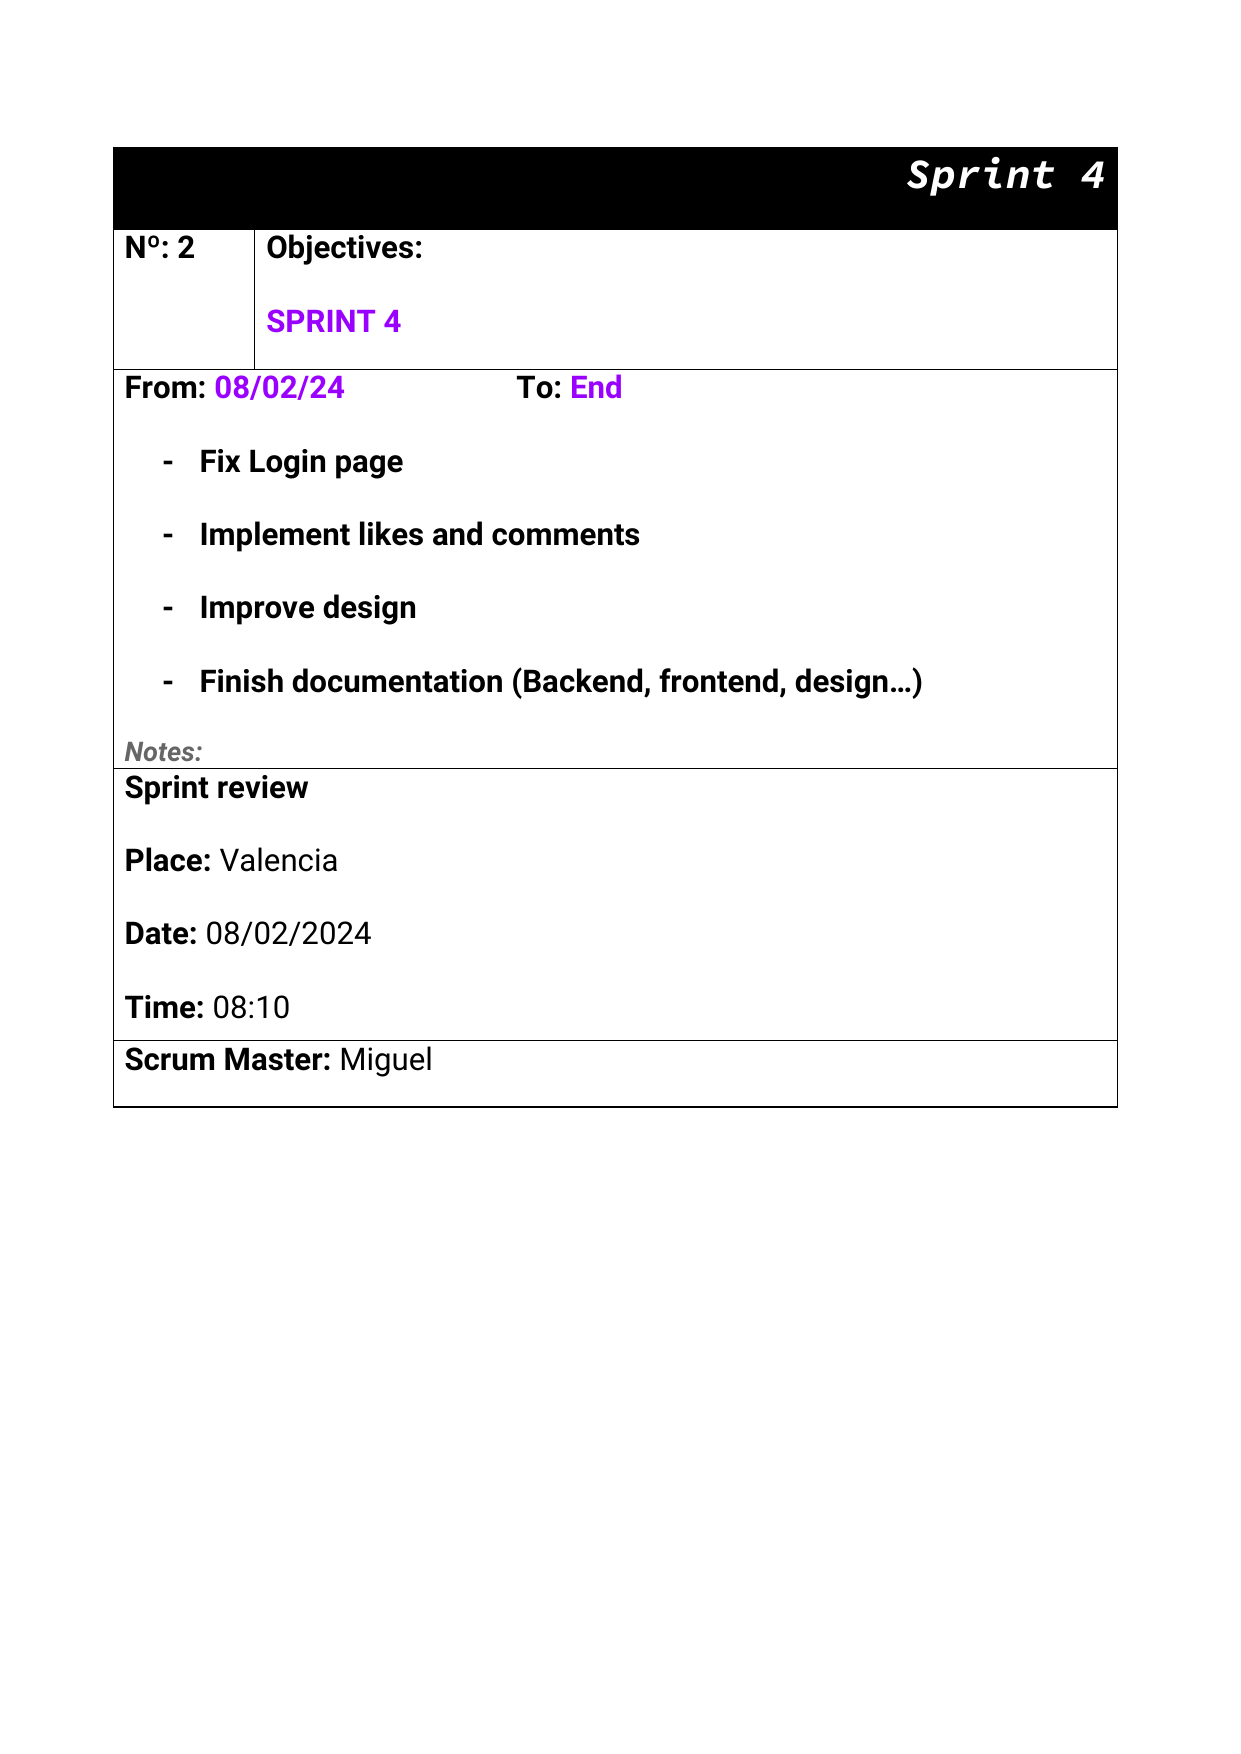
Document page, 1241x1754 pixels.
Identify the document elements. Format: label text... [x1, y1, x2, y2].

table_header Sprint 4 [114, 148, 1117, 229]
table_cell Nº: 2 [114, 230, 254, 369]
table_cell From: 08/02/24 To: End Fix Login page Implement likes and comments Improve design Finish documentation (Backend, frontend, design…) Notes: [114, 370, 1117, 768]
table_cell Objectives: SPRINT 4 [255, 230, 1117, 369]
table_cell Sprint review Place: Valencia Date: 08/02/2024 Time: 08:10 [114, 769, 1117, 1040]
table_cell Scrum Master: Miguel [114, 1041, 1117, 1106]
